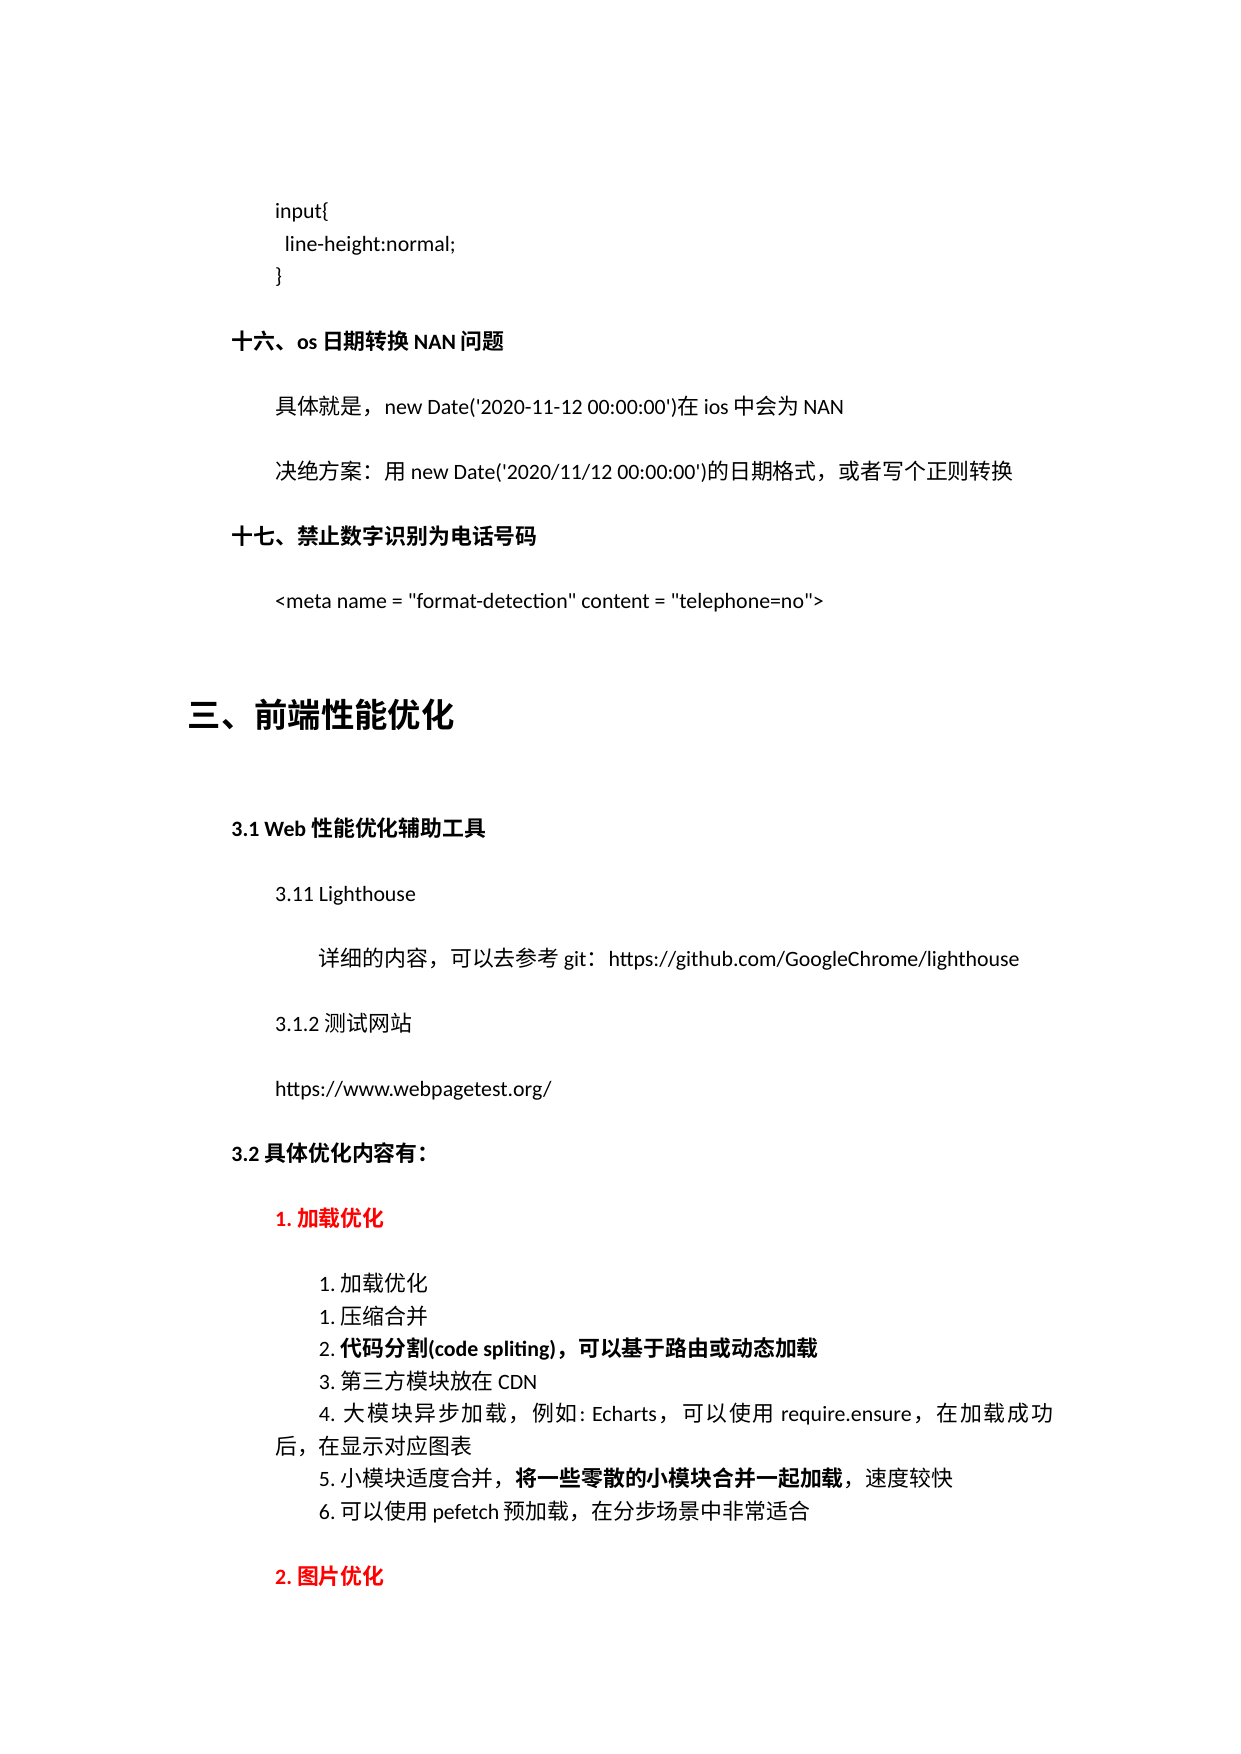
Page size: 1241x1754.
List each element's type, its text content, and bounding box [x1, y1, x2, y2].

text 5. 小模块适度合并，将一些零散的小模块合并一起加载，速度较快 [275, 1462, 1053, 1494]
text input{ [187, 194, 1053, 227]
text 3. 第三方模块放在CDN [275, 1364, 1053, 1397]
text 详细的内容，可以去参考git：https://github.com/GoogleChrome/lighthouse [187, 942, 1053, 974]
text 3.11 Lighthouse [187, 877, 1053, 909]
text 1. 压缩合并 [275, 1299, 1053, 1332]
text 6. 可以使用pefetch预加载，在分步场景中非常适合 [275, 1494, 1053, 1527]
text 1. 加载优化 [275, 1267, 1053, 1299]
text line-height:normal; [187, 227, 1053, 259]
text 十七、禁止数字识别为电话号码 [187, 519, 1053, 552]
text https://www.webpagetest.org/ [187, 1072, 1053, 1104]
text 2. 代码分割(code spliting)，可以基于路由或动态加载 [275, 1332, 1053, 1364]
list 加载优化 [231, 1202, 1053, 1234]
text <meta name = "format-detection" content = "telephone=no"> [187, 584, 1053, 617]
text 3.2 具体优化内容有： [187, 1137, 1053, 1169]
text 4. 大模块异步加载，例如: Echarts，可以使用require.ensure，在加载成功后，在显示对应图表 [275, 1397, 1053, 1462]
text 2. 图片优化 [231, 1559, 1053, 1592]
text } [187, 259, 1053, 292]
text 具体就是，new Date('2020-11-12 00:00:00')在ios中会为NAN [187, 389, 1053, 422]
text 3.1.2 测试网站 [187, 1007, 1053, 1039]
text 决绝方案：用new Date('2020/11/12 00:00:00')的日期格式，或者写个正则转换 [187, 454, 1053, 487]
text 十六、os日期转换NAN问题 [187, 324, 1053, 357]
text 3.1 Web 性能优化辅助工具 [187, 812, 1053, 844]
list 前端性能优化 [187, 682, 1053, 747]
